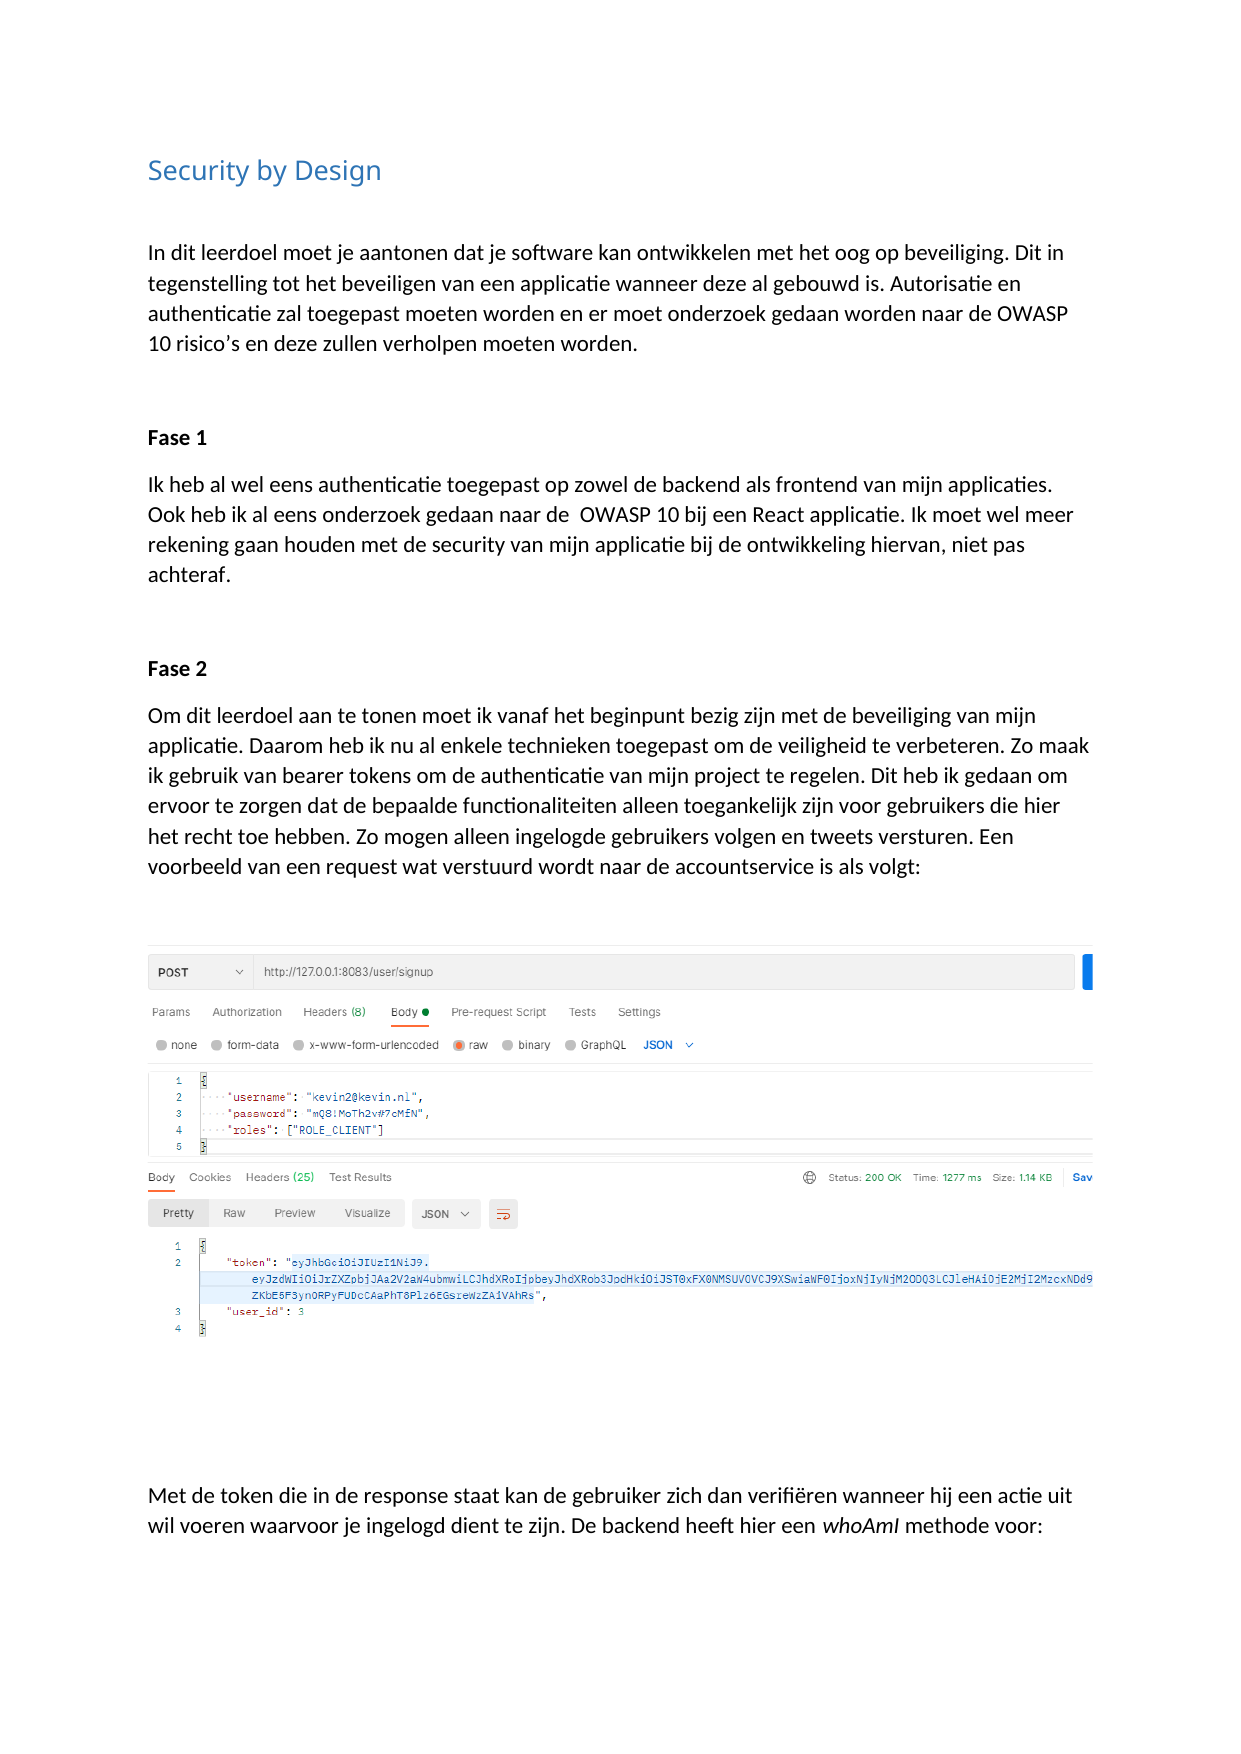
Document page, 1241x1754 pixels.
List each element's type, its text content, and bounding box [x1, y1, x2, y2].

picture [147, 945, 1093, 1463]
text Fase 2 [148, 654, 1093, 682]
text Fase 1 [148, 423, 1093, 451]
text Om dit leerdoel aan te tonen moet ik vanaf het beginpunt bezig zijn met de beveiliging van mijn applicatie. Daarom heb ik nu al enkele technieken toegepast om de veiligheid te verbeteren. Zo maak ik gebruik van bearer tokens om de authenticatie van mijn project te regelen. Dit heb ik gedaan om ervoor te zorgen dat de bepaalde functionaliteiten alleen toegankelijk zijn voor gebruikers die hier het recht toe hebben. Zo mogen alleen ingelogde gebruikers volgen en tweets versturen. Een voorbeeld van een request wat verstuurd wordt naar de accountservice is als volgt: [148, 701, 1093, 880]
text Met de token die in de response staat kan de gebruiker zich dan verifiëren wanneer hij een actie uit wil voeren waarvoor je ingelogd dient te zijn. De backend heeft hier een whoAmI methode voor: [148, 1481, 1093, 1539]
text In dit leerdoel moet je aantonen dat je software kan ontwikkelen met het oog op beveiliging. Dit in tegenstelling tot het beveiligen van een applicatie wanneer deze al gebouwd is. Autorisatie en authenticatie zal toegepast moeten worden en er moet onderzoek gedaan worden naar de OWASP 10 risico’s en deze zullen verholpen moeten worden. [148, 238, 1093, 357]
text Ik heb al wel eens authenticatie toegepast op zowel de backend als frontend van mijn applicaties. Ook heb ik al eens onderzoek gedaan naar de OWASP 10 bij een React applicatie. Ik moet wel meer rekening gaan houden met de security van mijn applicatie bij de ontwikkeling hiervan, niet pas achteraf. [148, 470, 1093, 588]
subtitle Security by Design [148, 152, 1093, 189]
